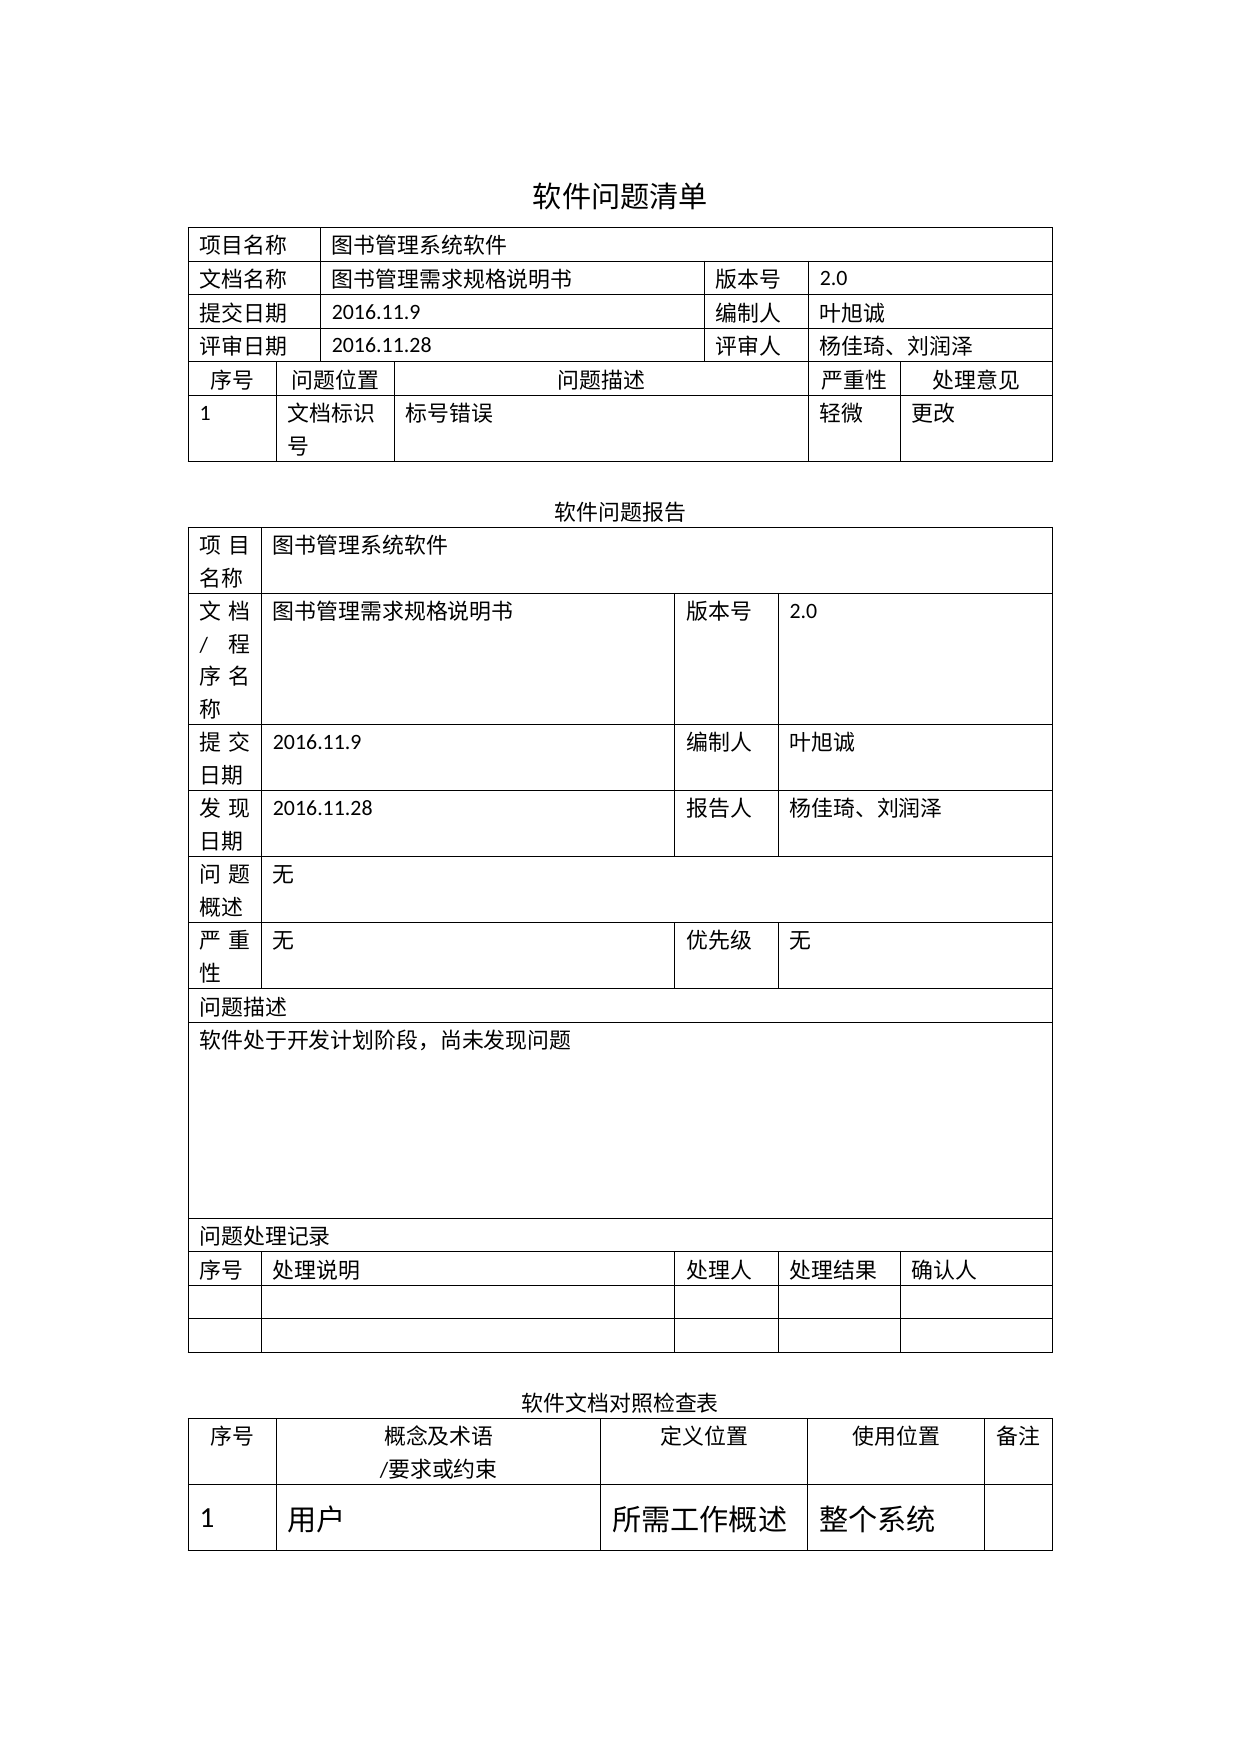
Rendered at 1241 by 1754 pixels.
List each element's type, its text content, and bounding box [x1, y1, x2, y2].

table_cell 无 [262, 857, 1052, 922]
table_cell 序号 [189, 1252, 261, 1285]
table_cell 无 [779, 923, 1052, 988]
table_cell [262, 1319, 674, 1352]
table_cell 1 [189, 1485, 276, 1550]
table_cell [985, 1485, 1052, 1550]
table_cell 杨佳琦、刘润泽 [779, 791, 1052, 856]
table_cell 2016.11.28 [321, 329, 704, 361]
table_cell 整个系统 [808, 1485, 984, 1550]
table_cell 2016.11.9 [321, 295, 704, 328]
table_header 定义位置 [601, 1419, 807, 1484]
table_cell 优先级 [675, 923, 778, 988]
table_header 项目名称 [189, 528, 261, 593]
table_cell 评审人 [705, 329, 808, 361]
table_cell 标号错误 [395, 396, 808, 461]
table_cell 问题描述 [395, 362, 808, 395]
table_cell 版本号 [705, 262, 808, 294]
table_header 项目名称 [189, 228, 320, 261]
table_cell 处理人 [675, 1252, 778, 1285]
table_cell 提交日期 [189, 295, 320, 328]
table_cell 图书管理需求规格说明书 [262, 594, 674, 724]
table_cell [189, 1286, 261, 1318]
table_header 图书管理系统软件 [262, 528, 1052, 593]
text 软件文档对照检查表 [187, 1385, 1053, 1418]
table_cell 文档名称 [189, 262, 320, 294]
table_cell 问题描述 [189, 989, 1052, 1022]
table_cell 软件处于开发计划阶段，尚未发现问题 [189, 1023, 1052, 1218]
table_cell 问题位置 [277, 362, 394, 395]
table_cell 提交日期 [189, 725, 261, 790]
table_header 概念及术语 /要求或约束 [277, 1419, 600, 1484]
table_cell [189, 1319, 261, 1352]
table_cell 问题处理记录 [189, 1219, 1052, 1251]
table_cell [262, 1286, 674, 1318]
table_cell 2016.11.28 [262, 791, 674, 856]
table_header 使用位置 [808, 1419, 984, 1484]
table_cell 处理结果 [779, 1252, 900, 1285]
table_header 序号 [189, 1419, 276, 1484]
table_cell [675, 1319, 778, 1352]
table_cell 图书管理需求规格说明书 [321, 262, 704, 294]
table_cell 文档/程序名称 [189, 594, 261, 724]
table_cell 版本号 [675, 594, 778, 724]
table_cell 报告人 [675, 791, 778, 856]
table_cell 1 [189, 396, 276, 461]
table_cell 2016.11.9 [262, 725, 674, 790]
table_cell 杨佳琦、刘润泽 [809, 329, 1052, 361]
table_cell 叶旭诚 [809, 295, 1052, 328]
table_cell [779, 1319, 900, 1352]
table_cell 处理意见 [901, 362, 1052, 395]
table_cell [779, 1286, 900, 1318]
table_cell 更改 [901, 396, 1052, 461]
table_cell 序号 [189, 362, 276, 395]
table_cell 评审日期 [189, 329, 320, 361]
table_header 图书管理系统软件 [321, 228, 1052, 261]
table_cell 处理说明 [262, 1252, 674, 1285]
table_cell 编制人 [675, 725, 778, 790]
table_cell 问题概述 [189, 857, 261, 922]
table_cell 叶旭诚 [779, 725, 1052, 790]
table_cell [675, 1286, 778, 1318]
table_header 备注 [985, 1419, 1052, 1484]
table_cell 轻微 [809, 396, 900, 461]
table_cell 确认人 [901, 1252, 1052, 1285]
table_cell 用户 [277, 1485, 600, 1550]
table_cell 编制人 [705, 295, 808, 328]
table_cell 所需工作概述 [601, 1485, 807, 1550]
table_cell 2.0 [779, 594, 1052, 724]
table_cell 严重性 [809, 362, 900, 395]
table_cell 2.0 [809, 262, 1052, 294]
text 软件问题报告 [187, 494, 1053, 527]
table_cell 无 [262, 923, 674, 988]
table_cell [901, 1319, 1052, 1352]
table_cell 严重性 [189, 923, 261, 988]
table_cell 文档标识号 [277, 396, 394, 461]
text 软件问题清单 [187, 162, 1053, 227]
table_cell 发现日期 [189, 791, 261, 856]
table_cell [901, 1286, 1052, 1318]
